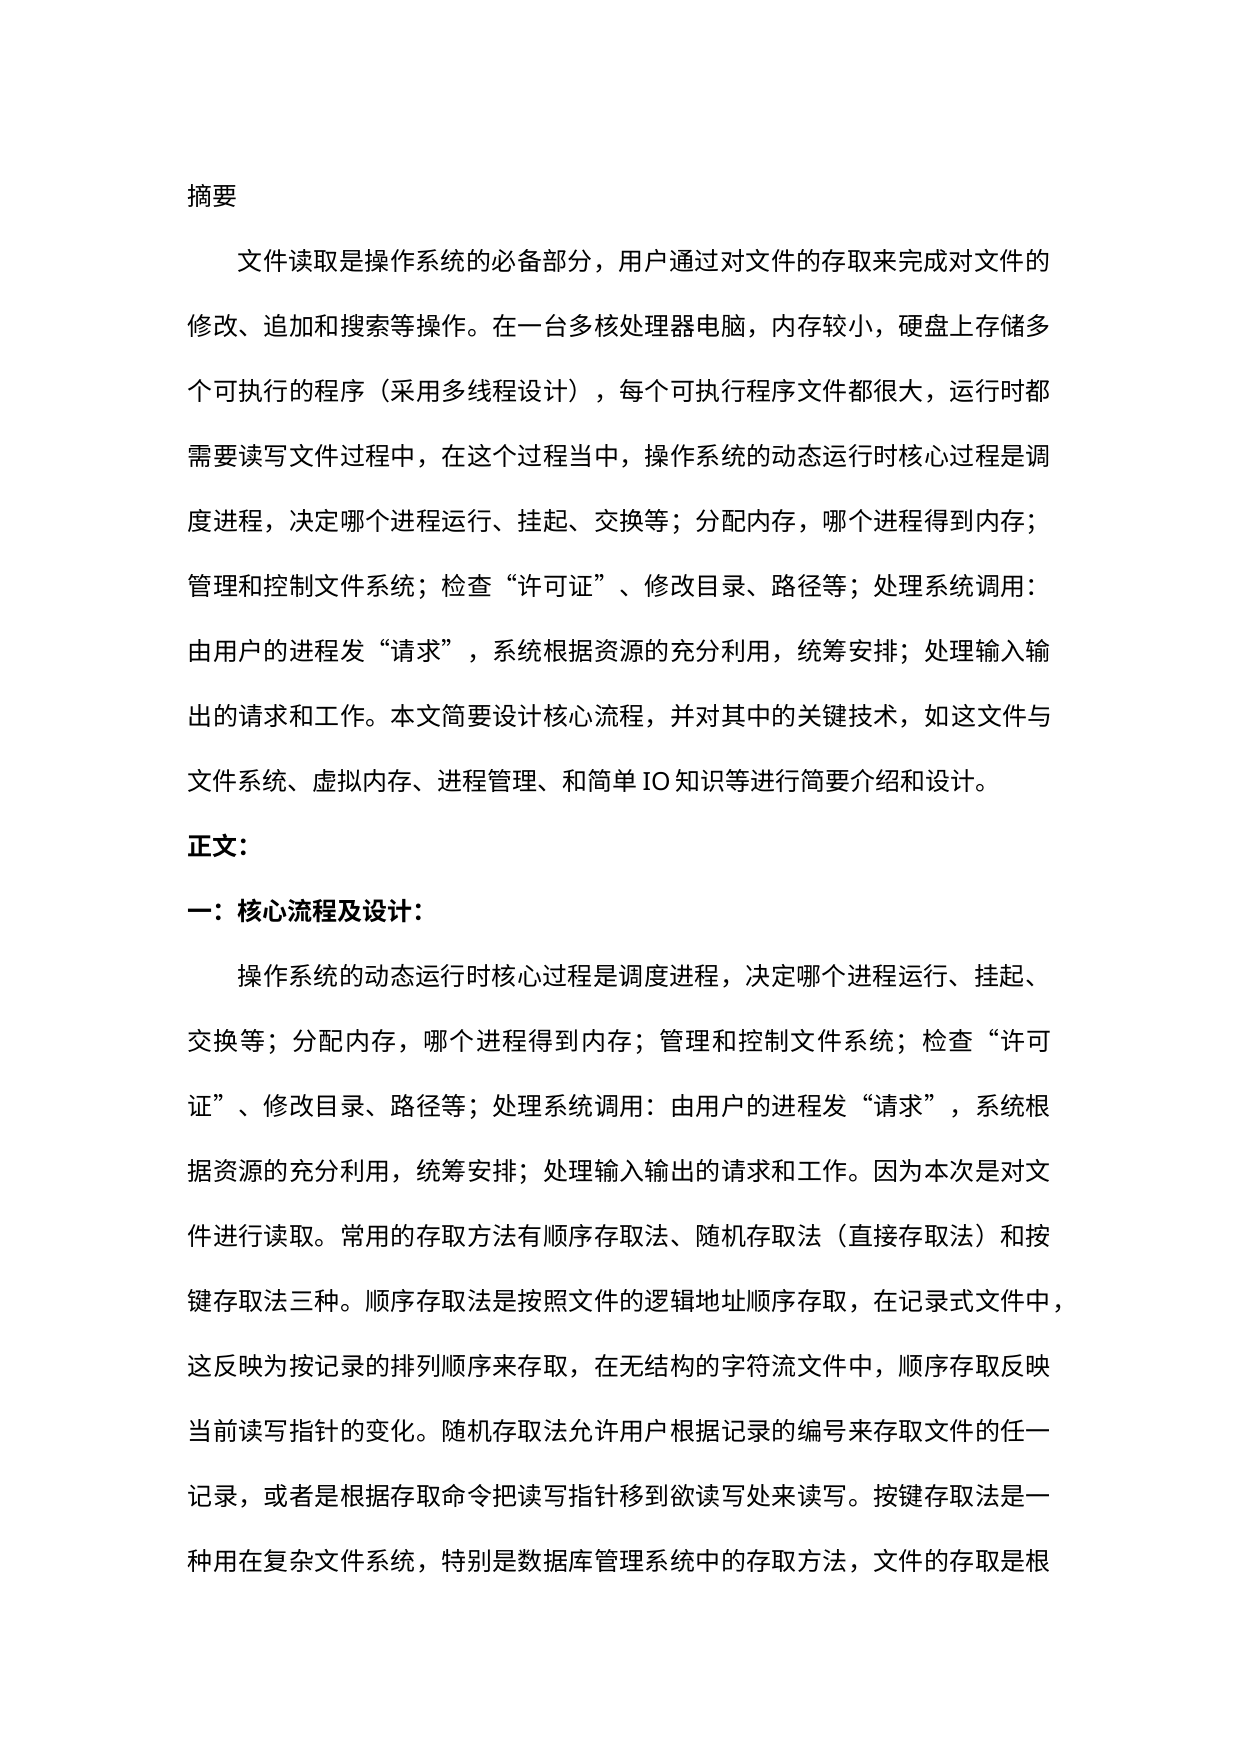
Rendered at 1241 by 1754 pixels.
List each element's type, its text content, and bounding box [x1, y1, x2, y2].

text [187, 942, 1053, 1592]
text 摘要 [187, 162, 1053, 227]
text 一：核心流程及设计： [187, 877, 1053, 942]
text 文件读取是操作系统的必备部分，用户通过对文件的存取来完成对文件的修改、追加和搜索等操作。在一台多核处理器电脑，内存较小，硬盘上存储多个可执行的程序（采用多线程设计），每个可执行程序文件都很大，运行时都需要读写文件过程中，在这个过程当中，操作系统的动态运行时核心过程是调度进程，决定哪个进程运行、挂起、交换等；分配内存，哪个进程得到内存；管理和控制文件系统；检查“许可证”、修改目录、路径等；处理系统调用：由用户的进程发“请求”，系统根据资源的充分利用，统筹安排；处理输入输出的请求和工作。本文简要设计核心流程，并对其中的关键技术，如这文件与文件系统、虚拟内存、进程管理、和简单IO知识等进行简要介绍和设计。 [187, 227, 1053, 812]
text 正文： [187, 812, 1053, 877]
